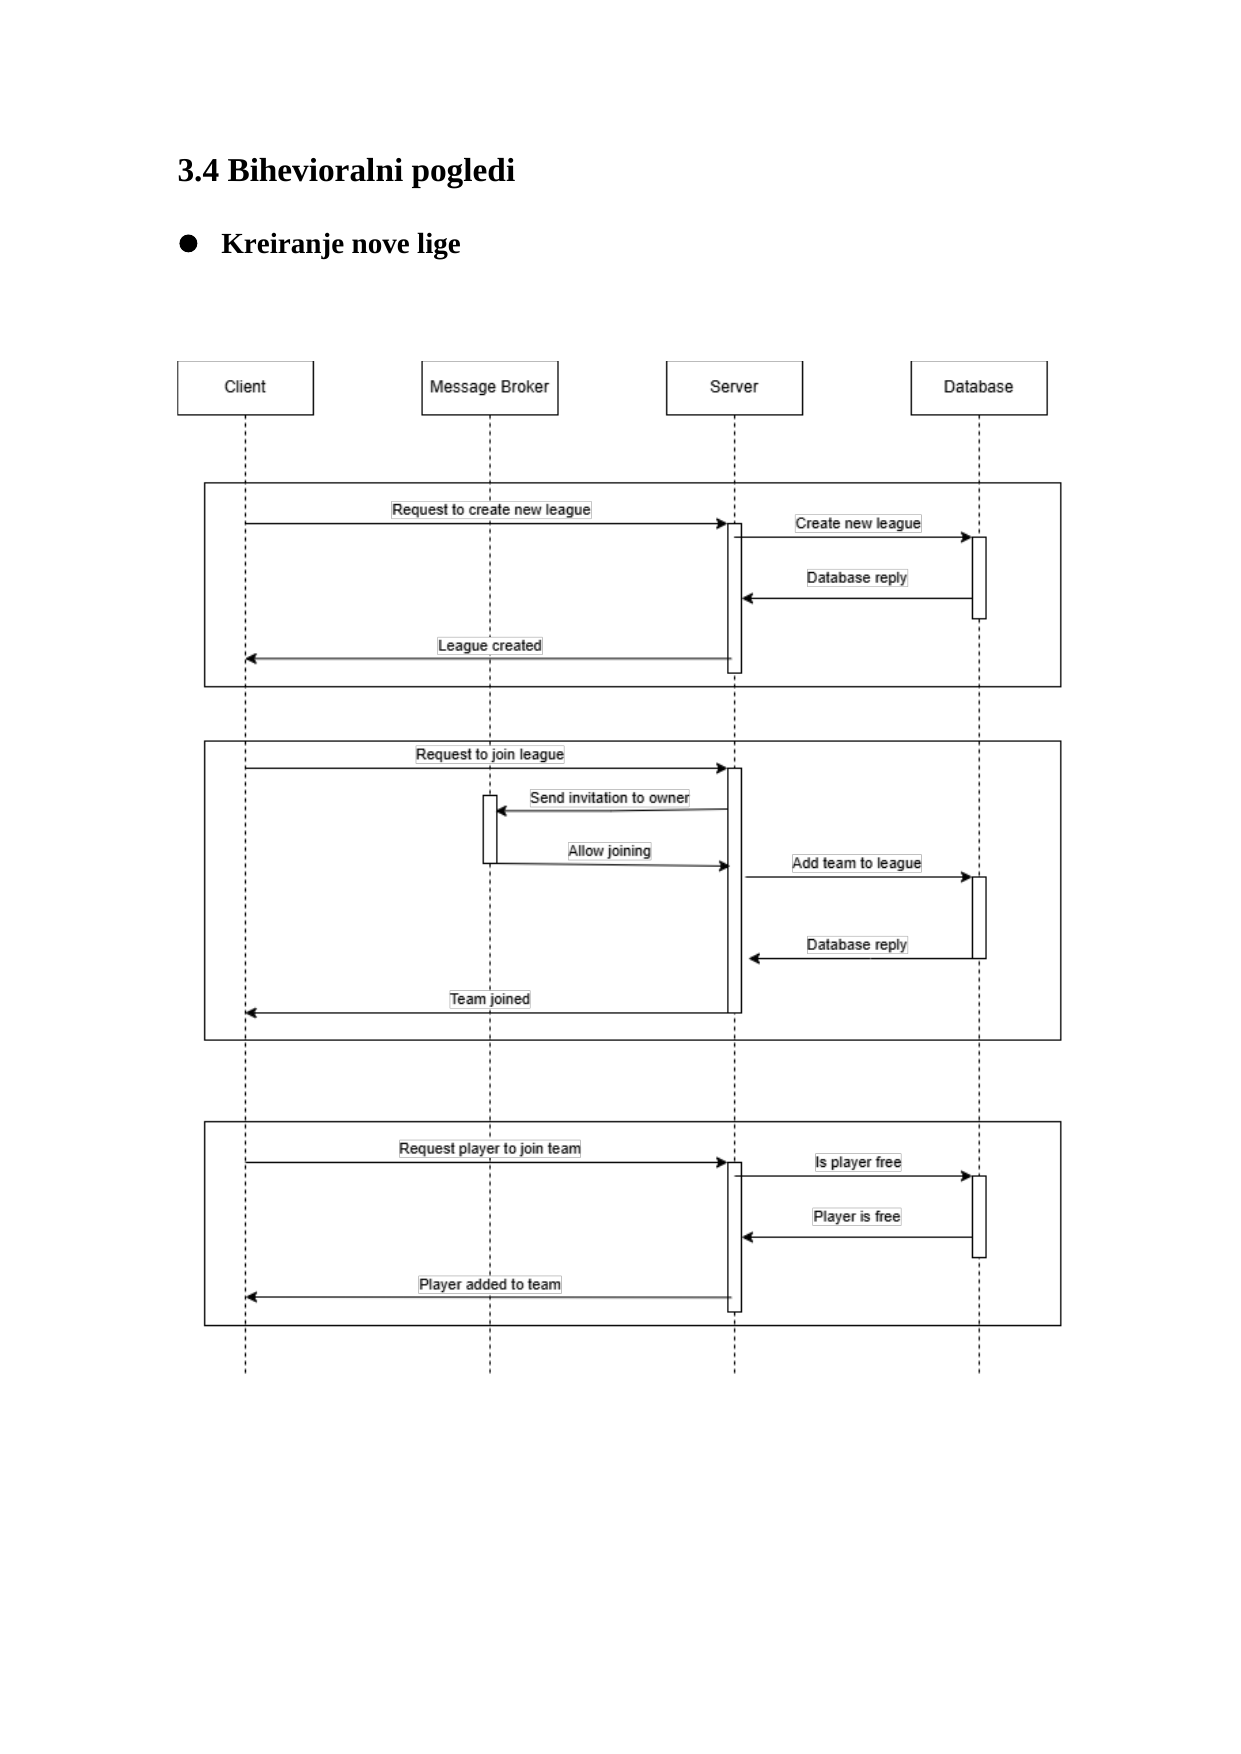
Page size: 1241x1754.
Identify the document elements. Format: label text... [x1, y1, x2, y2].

text 3.4 Bihevioralni pogledi [177, 150, 1063, 188]
picture [177, 361, 1063, 1374]
list Kreiranje nove lige [177, 227, 1063, 260]
